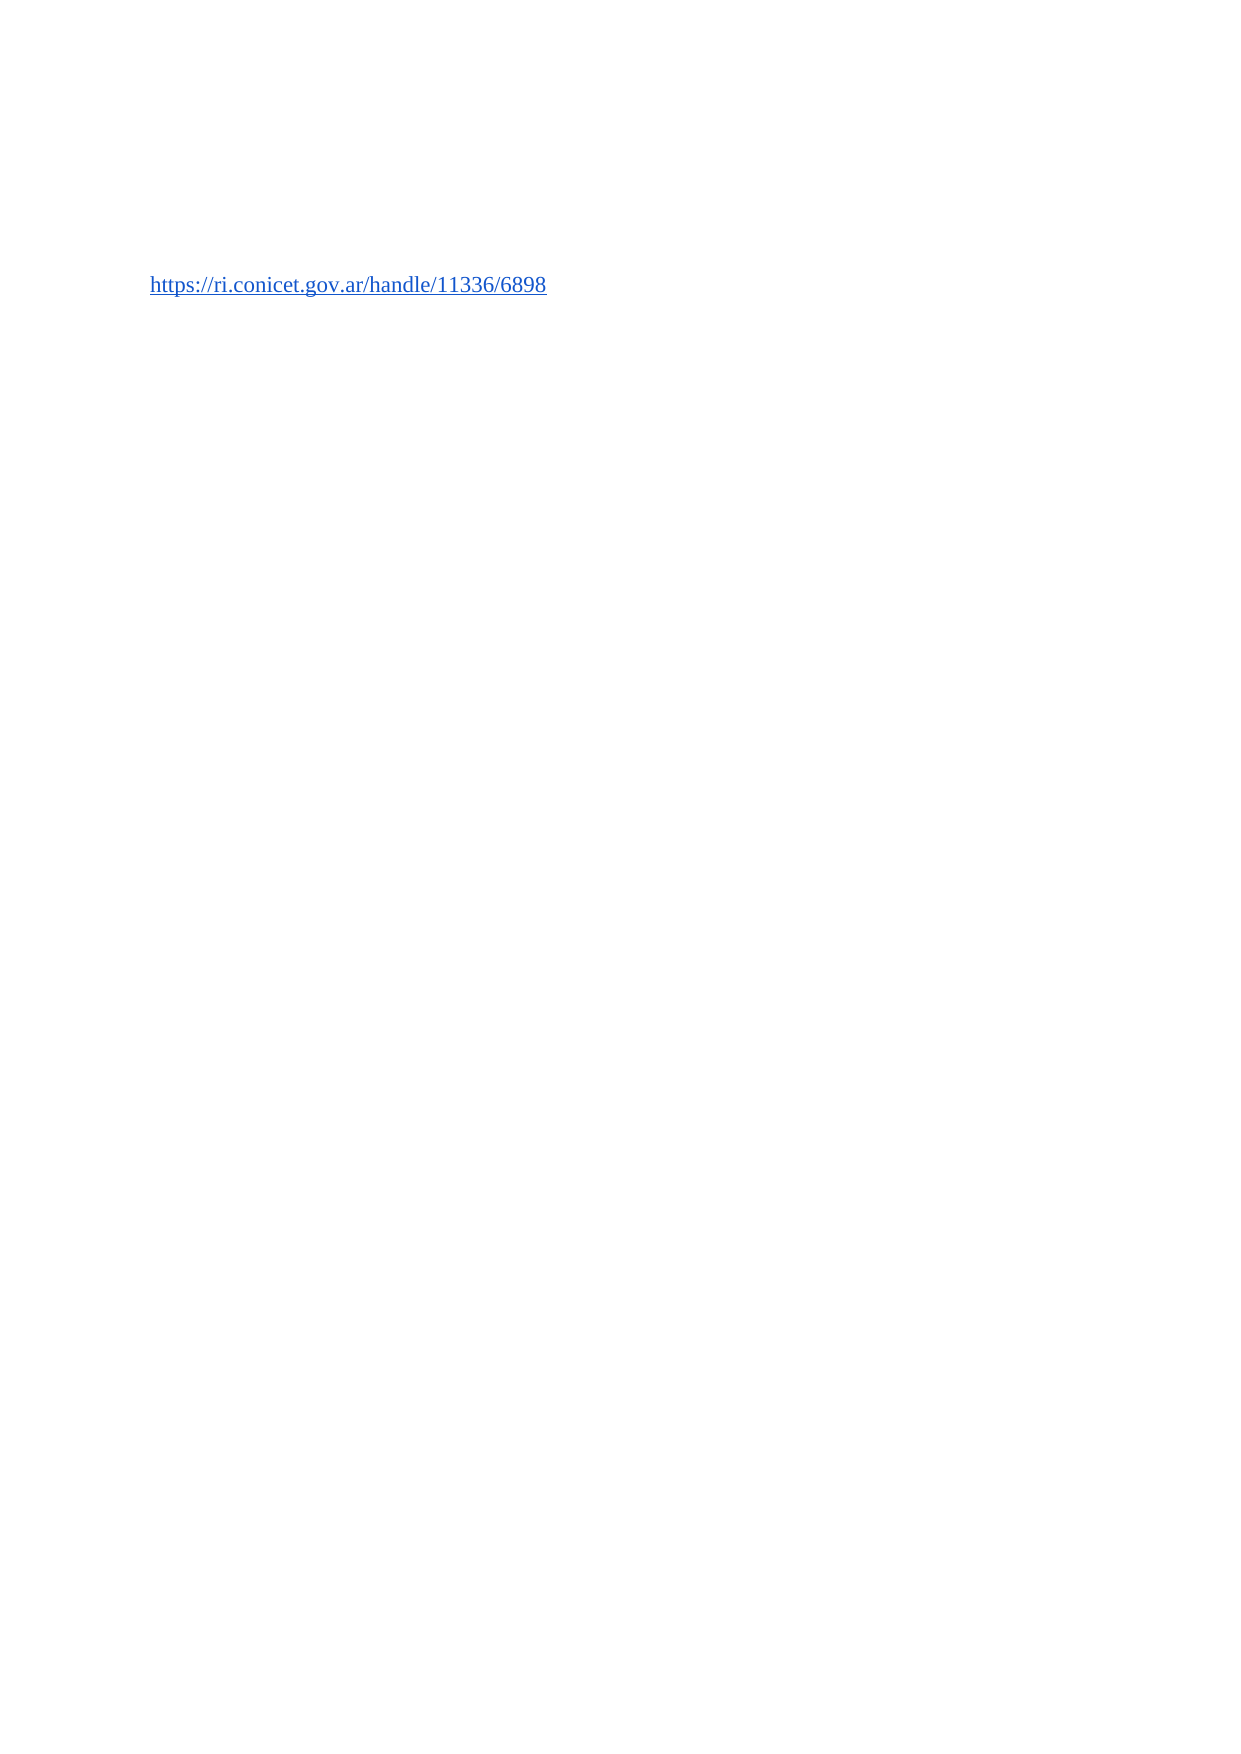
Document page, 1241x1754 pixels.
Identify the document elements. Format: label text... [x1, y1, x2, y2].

text https://ri.conicet.gov.ar/handle/11336/6898 [150, 271, 1090, 297]
